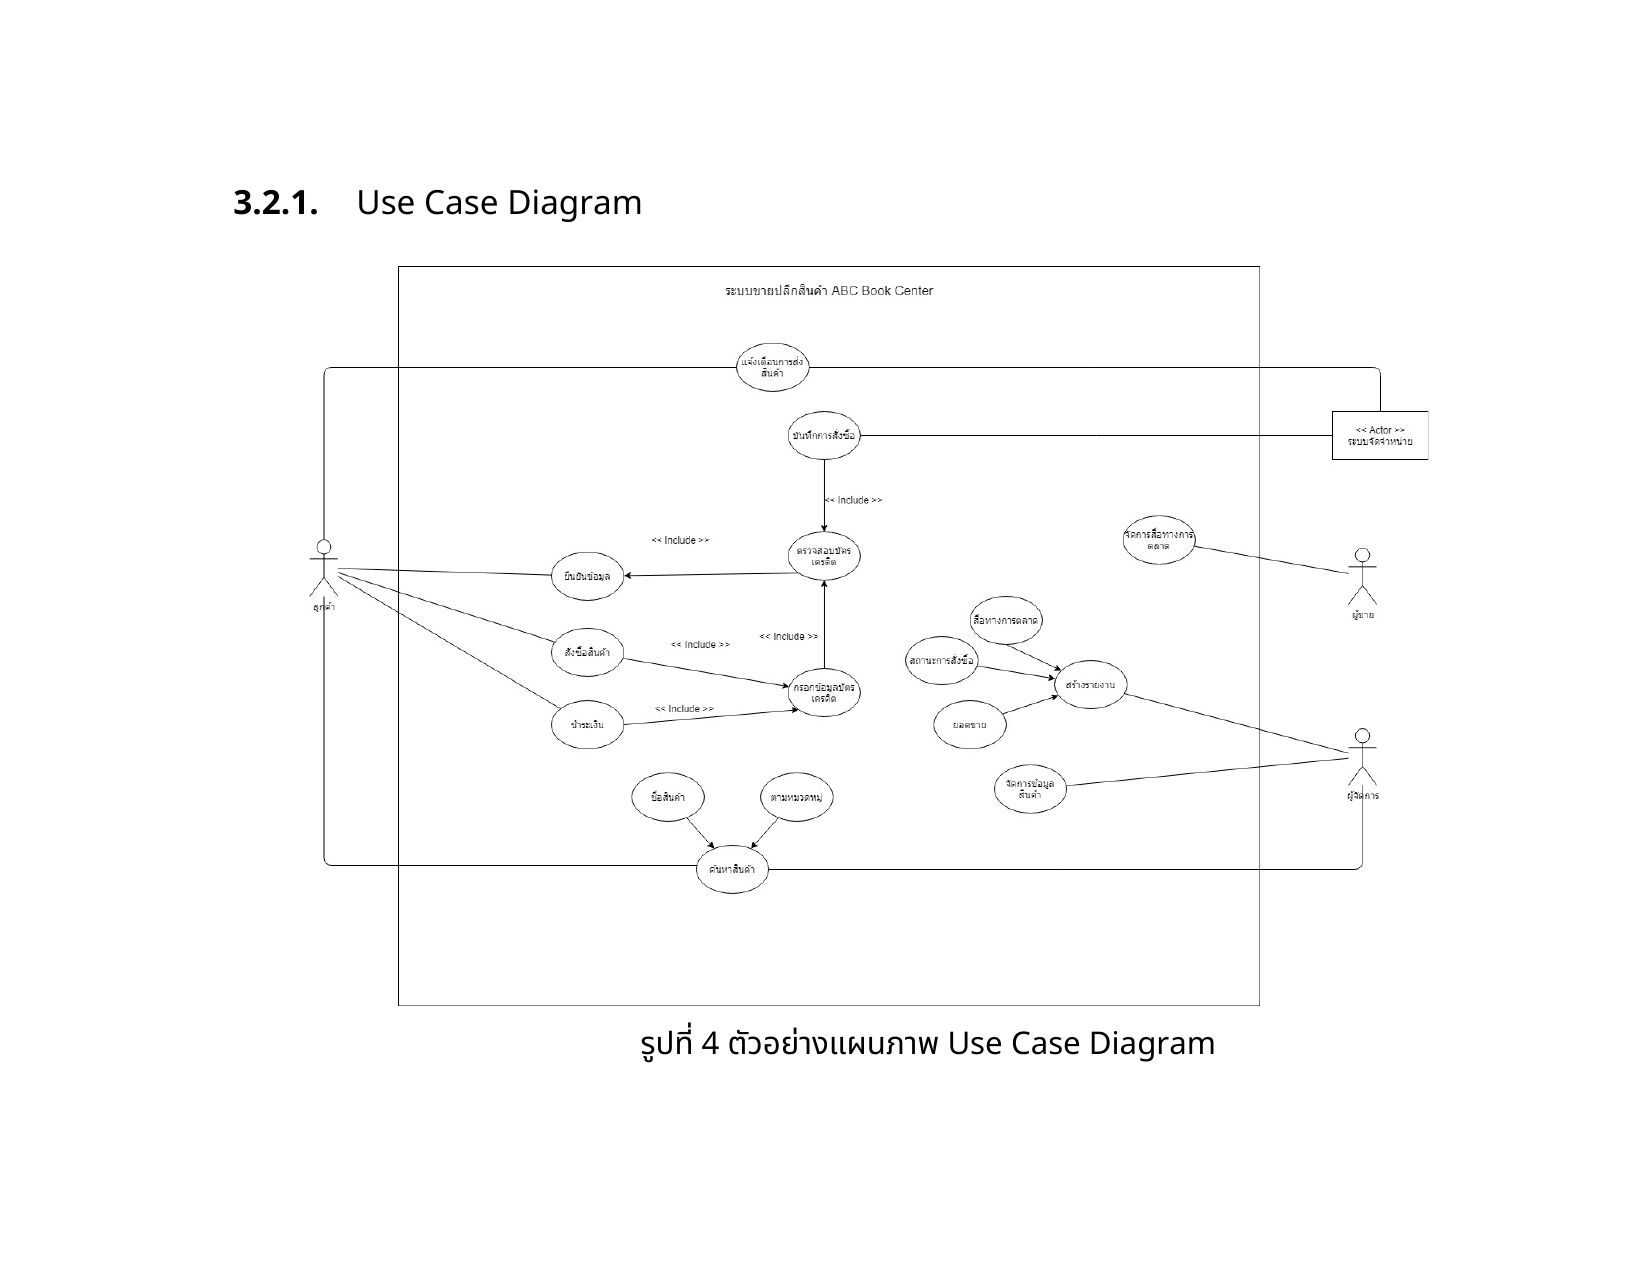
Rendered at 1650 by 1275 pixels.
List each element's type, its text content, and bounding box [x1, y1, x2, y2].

text รูปที่ 4 ตัวอย่างแผนภาพ Use Case Diagram [356, 1021, 1500, 1068]
picture [309, 266, 1429, 1006]
subtitle Use Case Diagram [319, 179, 1500, 229]
